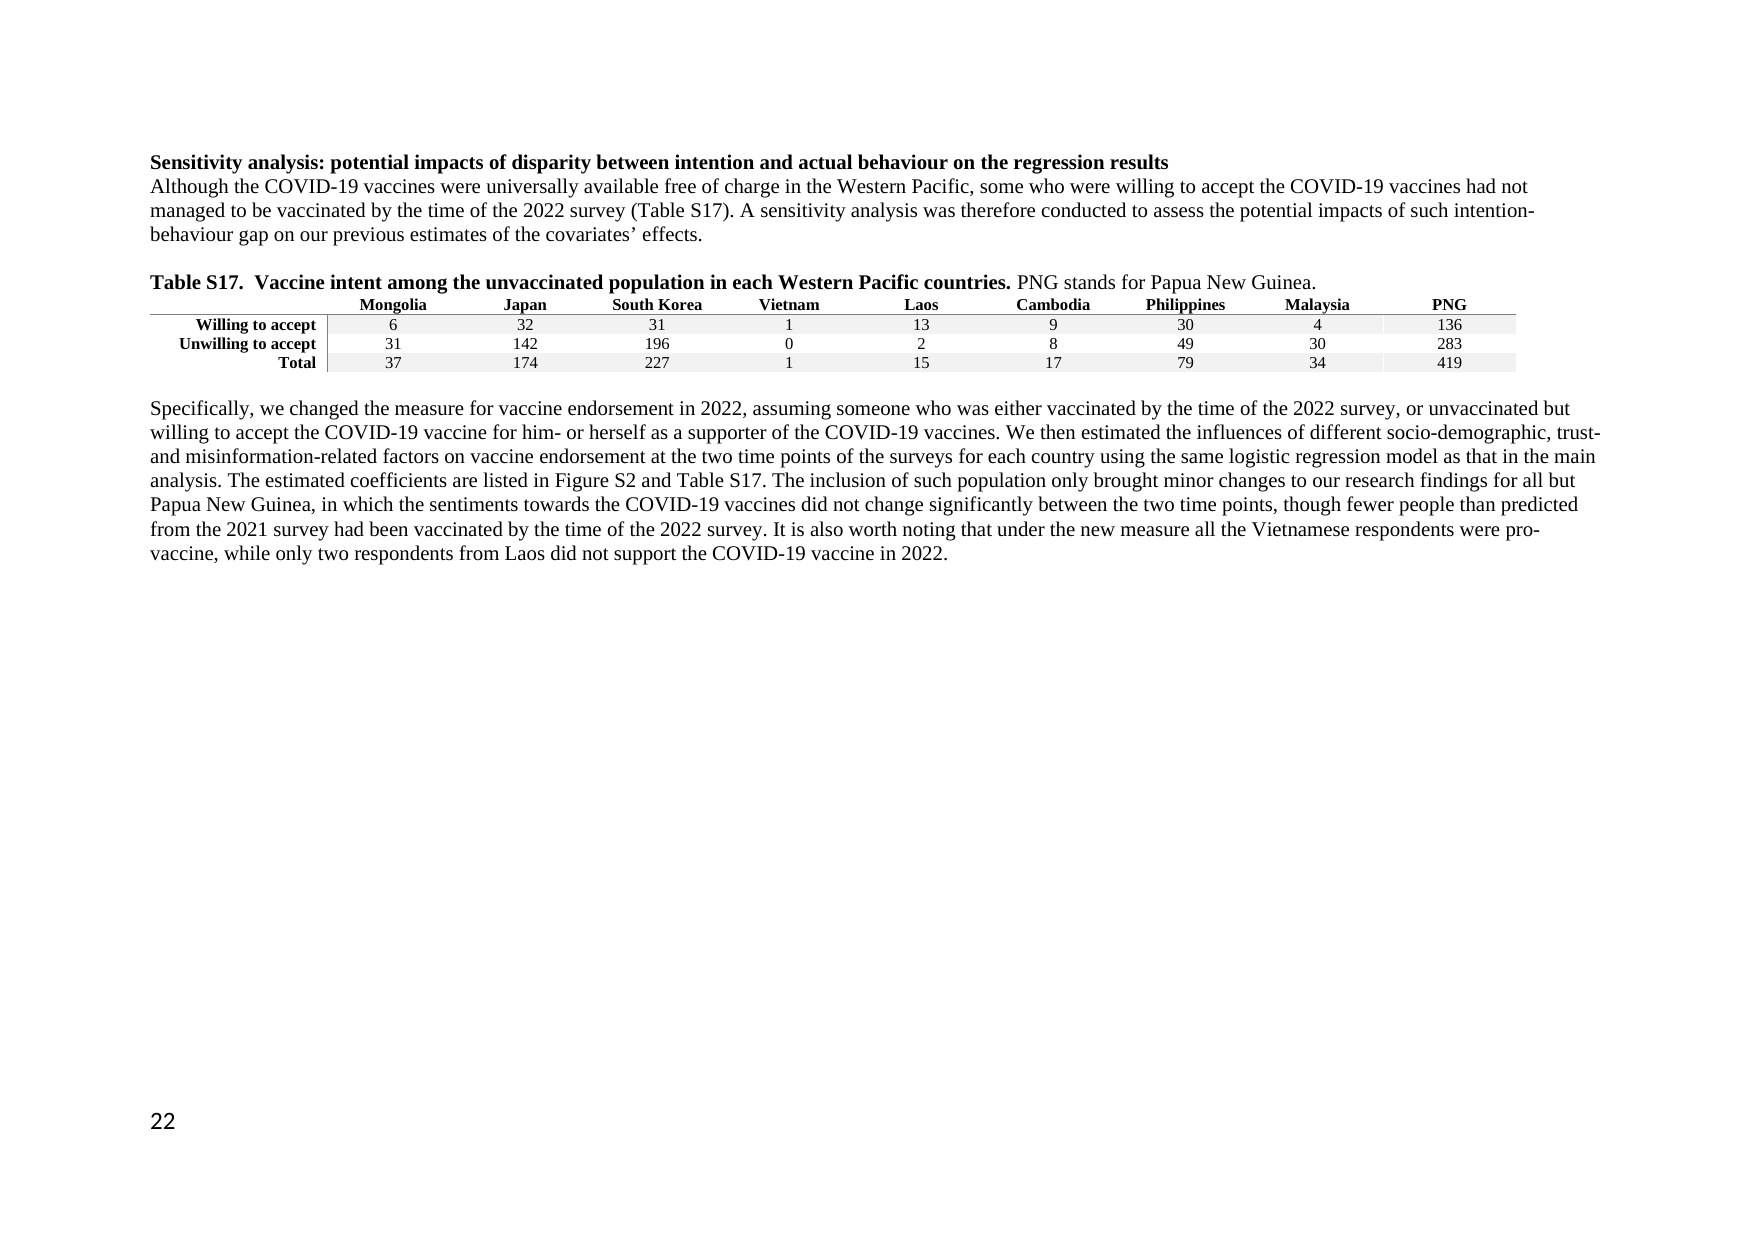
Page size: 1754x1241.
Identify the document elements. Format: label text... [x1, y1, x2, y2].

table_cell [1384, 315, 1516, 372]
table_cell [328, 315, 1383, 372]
text Table S17. Vaccine intent among the unvaccinated population in each Western Pacific countries. PNG stands for Papua New Guinea. [150, 270, 1604, 294]
text Although the COVID-19 vaccines were universally available free of charge in the Western Pacific, some who were willing to accept the COVID-19 vaccines had not managed to be vaccinated by the time of the 2022 survey (Table S17). A sensitivity analysis was therefore conducted to assess the potential impacts of such intention-behaviour gap on our previous estimates of the covariates’ effects. [150, 174, 1604, 246]
subtitle Sensitivity analysis: potential impacts of disparity between intention and actual behaviour on the regression results [150, 150, 1604, 174]
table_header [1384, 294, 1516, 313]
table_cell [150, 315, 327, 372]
text Specifically, we changed the measure for vaccine endorsement in 2022, assuming someone who was either vaccinated by the time of the 2022 survey, or unvaccinated but willing to accept the COVID-19 vaccine for him- or herself as a supporter of the COVID-19 vaccines. We then estimated the influences of different socio-demographic, trust- and misinformation-related factors on vaccine endorsement at the two time points of the surveys for each country using the same logistic regression model as that in the main analysis. The estimated coefficients are listed in Figure S2 and Table S17. The inclusion of such population only brought minor changes to our research findings for all but Papua New Guinea, in which the sentiments towards the COVID-19 vaccines did not change significantly between the two time points, though fewer people than predicted from the 2021 survey had been vaccinated by the time of the 2022 survey. It is also worth noting that under the new measure all the Vietnamese respondents were pro-vaccine, while only two respondents from Laos did not support the COVID-19 vaccine in 2022. [150, 396, 1604, 564]
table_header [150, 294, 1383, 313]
